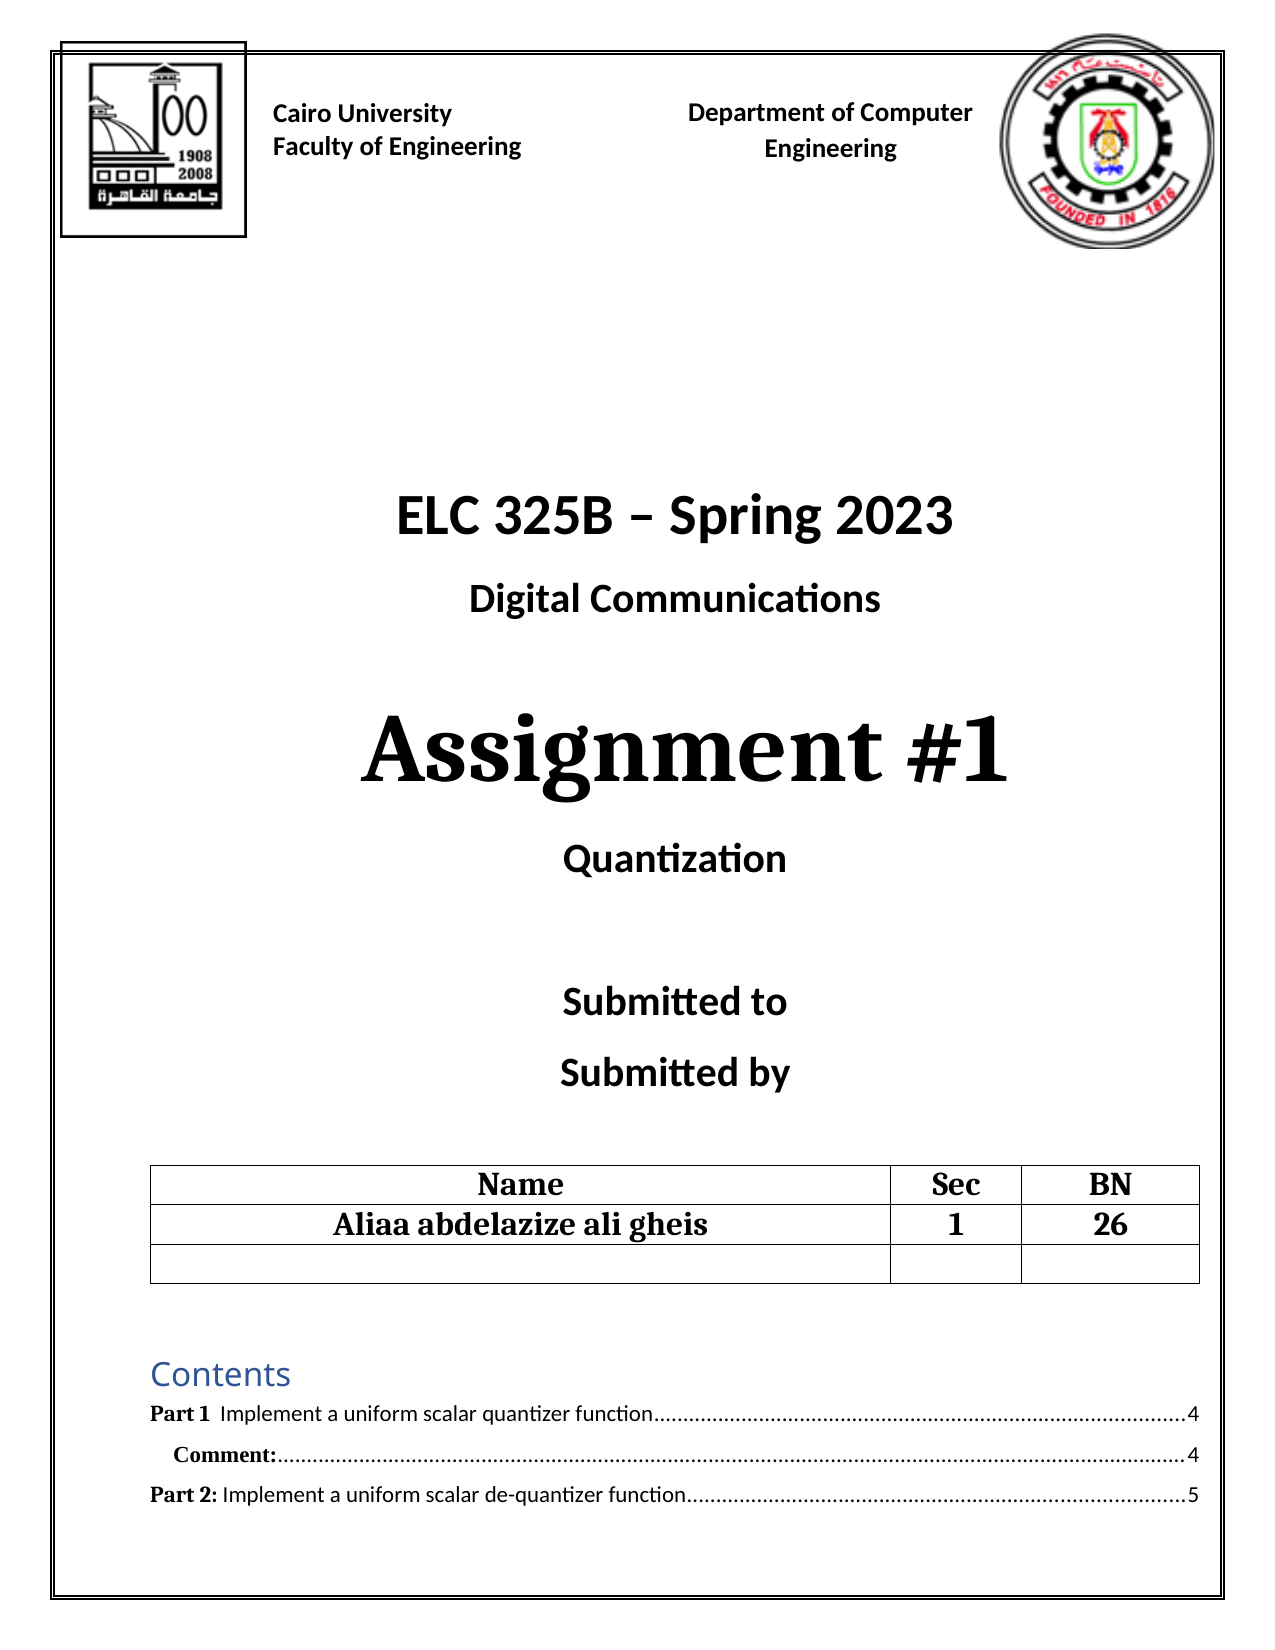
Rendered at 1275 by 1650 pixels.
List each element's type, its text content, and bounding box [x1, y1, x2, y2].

table_cell 26 [1022, 1205, 1199, 1243]
table_header Sec [891, 1166, 1021, 1204]
text Submitted by [150, 1046, 1200, 1097]
text Digital Communications [150, 572, 1200, 622]
table_cell [151, 1245, 890, 1283]
table_header Name [151, 1166, 890, 1204]
table_cell [891, 1245, 1021, 1283]
text ELC 325B – Spring 2023 [150, 478, 1200, 549]
picture [60, 55, 247, 238]
table_cell Aliaa abdelazize ali gheis [151, 1205, 890, 1243]
table_header BN [1022, 1166, 1199, 1204]
text Assignment #1 [150, 693, 1200, 806]
table_cell [1022, 1245, 1199, 1283]
table_cell 1 [891, 1205, 1021, 1243]
text Submitted to [150, 975, 1200, 1026]
text Quantization [150, 832, 1200, 882]
picture [60, 41, 247, 50]
